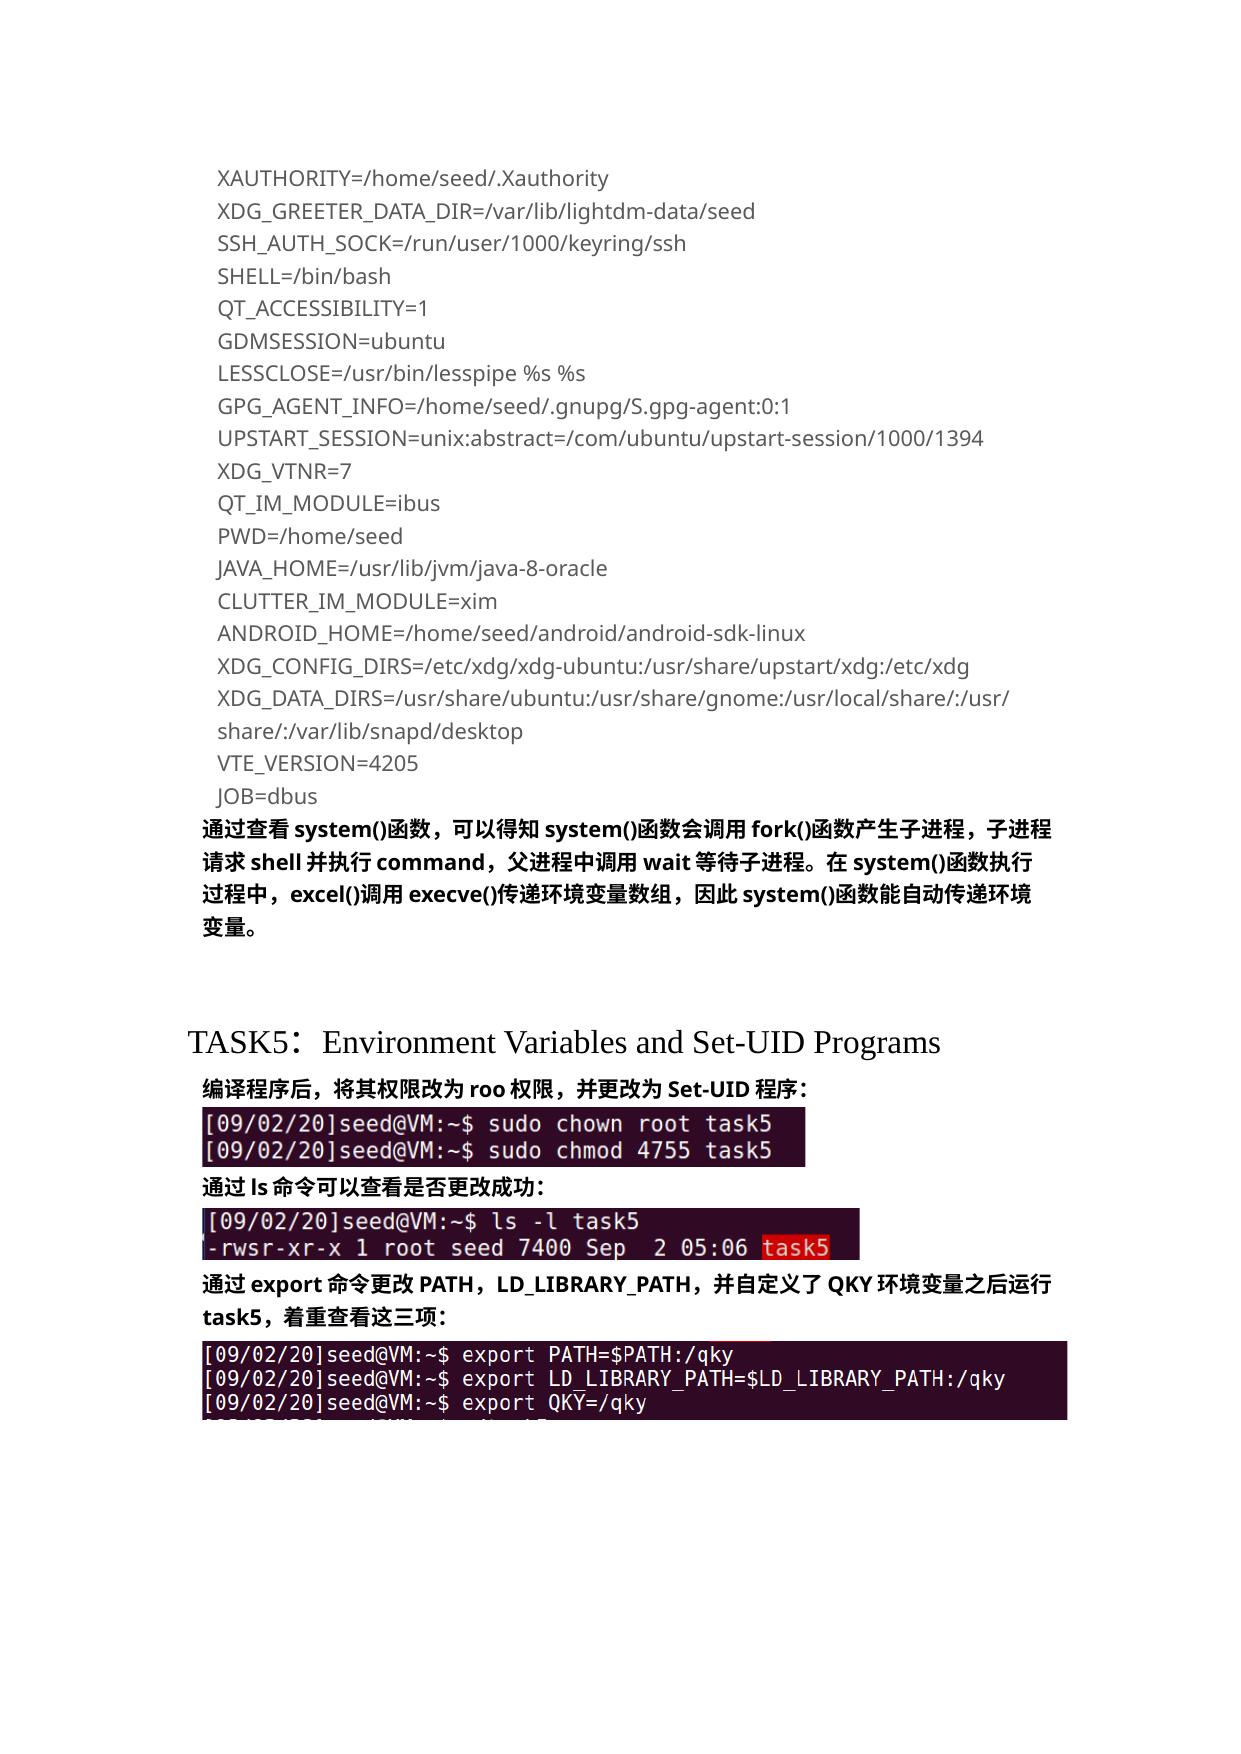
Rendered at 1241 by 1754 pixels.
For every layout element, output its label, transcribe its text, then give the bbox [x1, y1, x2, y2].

text LESSCLOSE=/usr/bin/lesspipe %s %s [217, 357, 1053, 389]
text VTE_VERSION=4205 [217, 747, 1053, 779]
text 通过查看system()函数，可以得知system()函数会调用fork()函数产生子进程，子进程请求shell并执行command，父进程中调用wait等待子进程。在system()函数执行过程中，excel()调用execve()传递环境变量数组，因此system()函数能自动传递环境变量。 [202, 812, 1053, 942]
picture [202, 1107, 806, 1167]
text 通过export命令更改PATH，LD_LIBRARY_PATH，并自定义了QKY环境变量之后运行task5，着重查看这三项： [202, 1267, 1053, 1332]
text 通过ls命令可以查看是否更改成功： [202, 1169, 1053, 1202]
text TASK5：Environment Variables and Set-UID Programs [187, 1007, 1053, 1072]
text PWD=/home/seed [217, 519, 1053, 552]
text XAUTHORITY=/home/seed/.Xauthority [217, 162, 1053, 194]
text GDMSESSION=ubuntu [217, 324, 1053, 357]
text SSH_AUTH_SOCK=/run/user/1000/keyring/ssh [217, 227, 1053, 259]
text ANDROID_HOME=/home/seed/android/android-sdk-linux [217, 617, 1053, 649]
text QT_IM_MODULE=ibus [217, 487, 1053, 519]
text UPSTART_SESSION=unix:abstract=/com/ubuntu/upstart-session/1000/1394 [217, 422, 1053, 454]
text CLUTTER_IM_MODULE=xim [217, 584, 1053, 617]
picture [202, 1341, 1068, 1420]
text 编译程序后，将其权限改为roo权限，并更改为Set-UID程序： [202, 1072, 1053, 1104]
text XDG_CONFIG_DIRS=/etc/xdg/xdg-ubuntu:/usr/share/upstart/xdg:/etc/xdg [217, 649, 1053, 682]
text QT_ACCESSIBILITY=1 [217, 292, 1053, 324]
text JAVA_HOME=/usr/lib/jvm/java-8-oracle [217, 552, 1053, 584]
text GPG_AGENT_INFO=/home/seed/.gnupg/S.gpg-agent:0:1 [217, 389, 1053, 422]
text XDG_DATA_DIRS=/usr/share/ubuntu:/usr/share/gnome:/usr/local/share/:/usr/share/:/var/lib/snapd/desktop [217, 682, 1053, 747]
picture [202, 1208, 860, 1260]
text SHELL=/bin/bash [217, 259, 1053, 292]
text JOB=dbus [217, 779, 1053, 812]
text XDG_GREETER_DATA_DIR=/var/lib/lightdm-data/seed [217, 194, 1053, 227]
text XDG_VTNR=7 [217, 454, 1053, 487]
